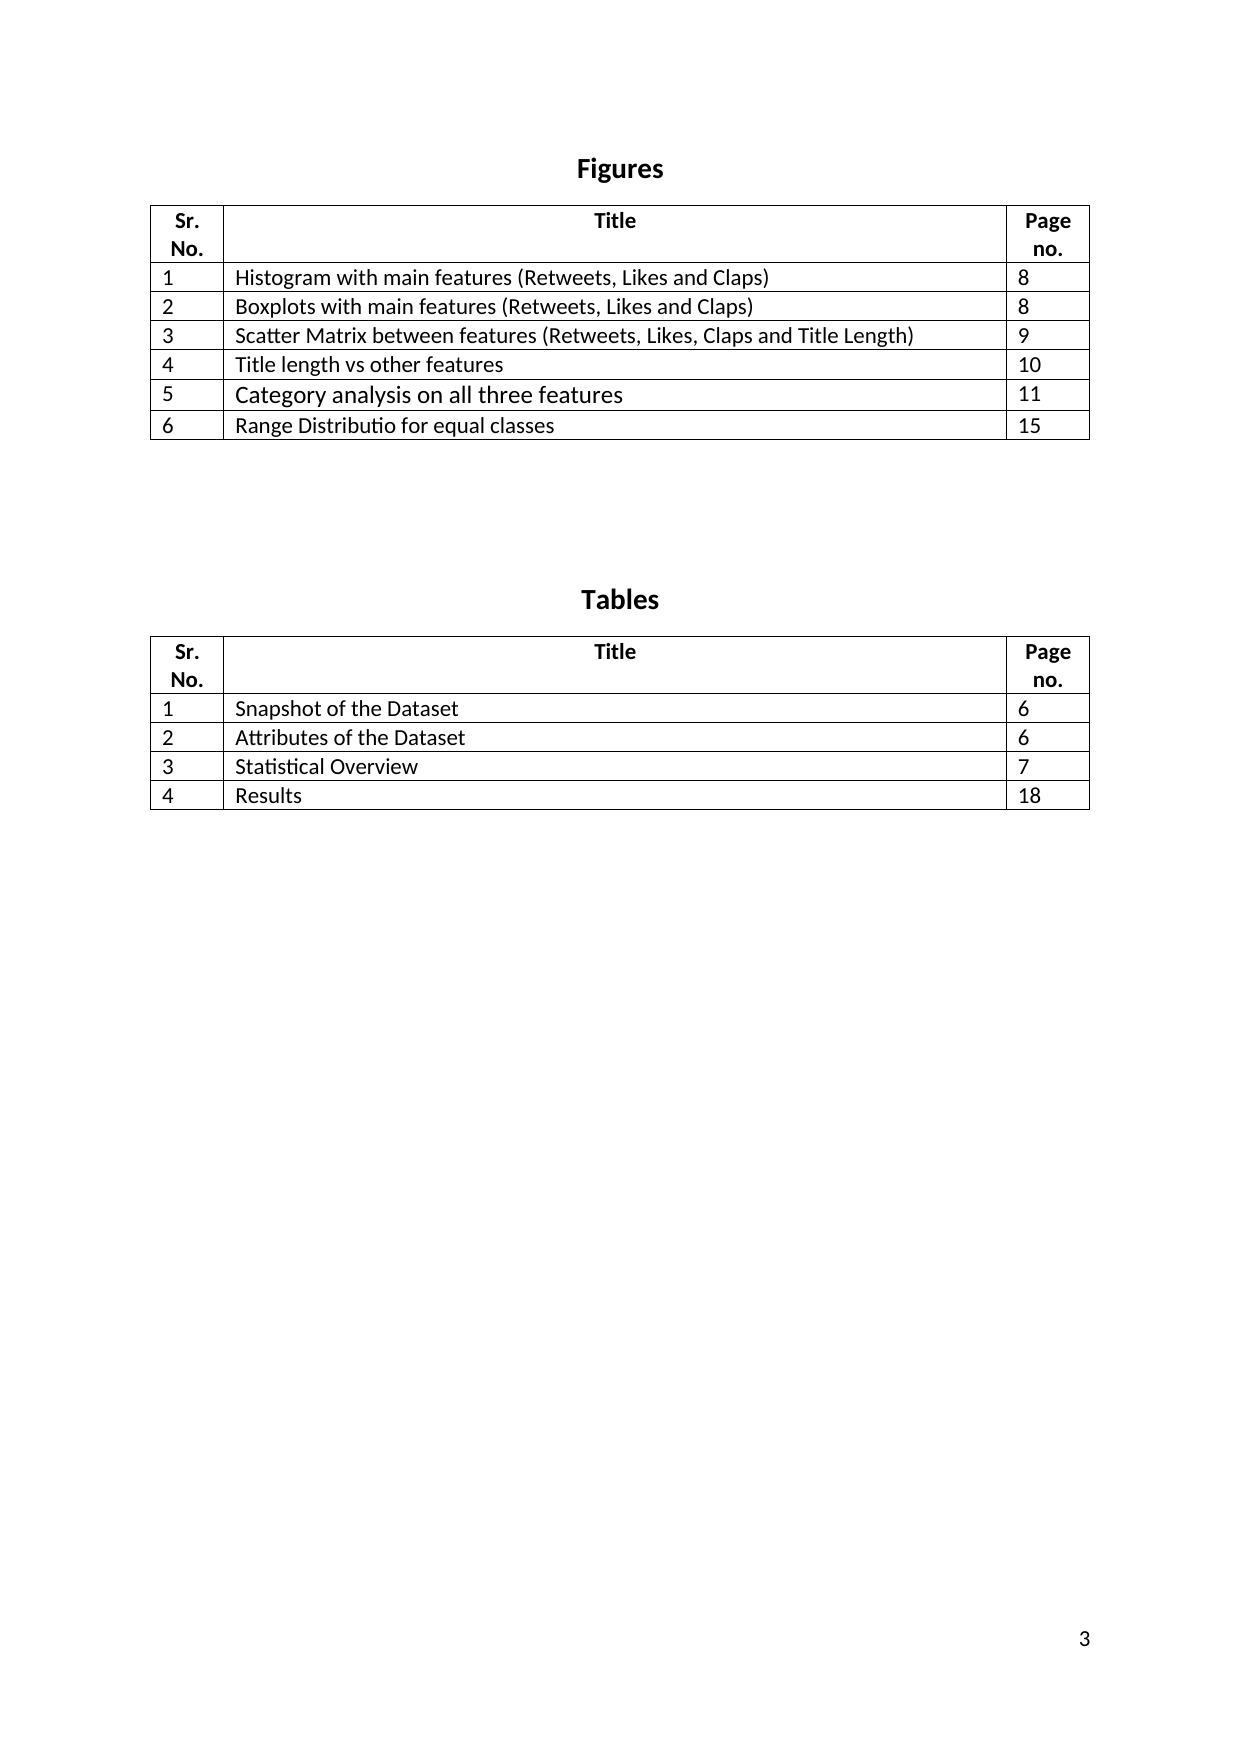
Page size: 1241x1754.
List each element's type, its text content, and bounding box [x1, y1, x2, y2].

table_cell 6 [1007, 723, 1089, 751]
table_cell 10 [1007, 350, 1089, 378]
table_header Sr. No. [151, 637, 223, 693]
table_cell Snapshot of the Dataset [224, 694, 1006, 722]
table_cell 11 [1007, 380, 1089, 410]
table_cell Histogram with main features (Retweets, Likes and Claps) [224, 263, 1006, 291]
table_cell Category analysis on all three features [224, 380, 1006, 410]
table_header Title [224, 637, 1006, 693]
table_cell 18 [1007, 781, 1089, 809]
table_cell Scatter Matrix between features (Retweets, Likes, Claps and Title Length) [224, 321, 1006, 349]
text Figures [150, 150, 1090, 186]
table_cell 1 [151, 263, 223, 291]
table_cell 7 [1007, 752, 1089, 780]
table_cell Statistical Overview [224, 752, 1006, 780]
table_cell 8 [1007, 292, 1089, 320]
table_header Title [224, 206, 1006, 262]
table_cell 4 [151, 350, 223, 378]
table_cell Range Distributio for equal classes [224, 411, 1006, 439]
table_cell 4 [151, 781, 223, 809]
table_cell 15 [1007, 411, 1089, 439]
table_cell 6 [1007, 694, 1089, 722]
table_cell Attributes of the Dataset [224, 723, 1006, 751]
table_cell 2 [151, 292, 223, 320]
table_cell Title length vs other features [224, 350, 1006, 378]
text Tables [150, 581, 1090, 616]
table_cell Boxplots with main features (Retweets, Likes and Claps) [224, 292, 1006, 320]
table_cell 3 [151, 321, 223, 349]
table_cell Results [224, 781, 1006, 809]
table_cell 2 [151, 723, 223, 751]
table_cell 8 [1007, 263, 1089, 291]
table_cell 9 [1007, 321, 1089, 349]
table_cell 6 [151, 411, 223, 439]
table_cell 5 [151, 380, 223, 410]
table_cell 3 [151, 752, 223, 780]
table_header Page no. [1007, 637, 1089, 693]
table_header Page no. [1007, 206, 1089, 262]
table_cell 1 [151, 694, 223, 722]
table_header Sr. No. [151, 206, 223, 262]
